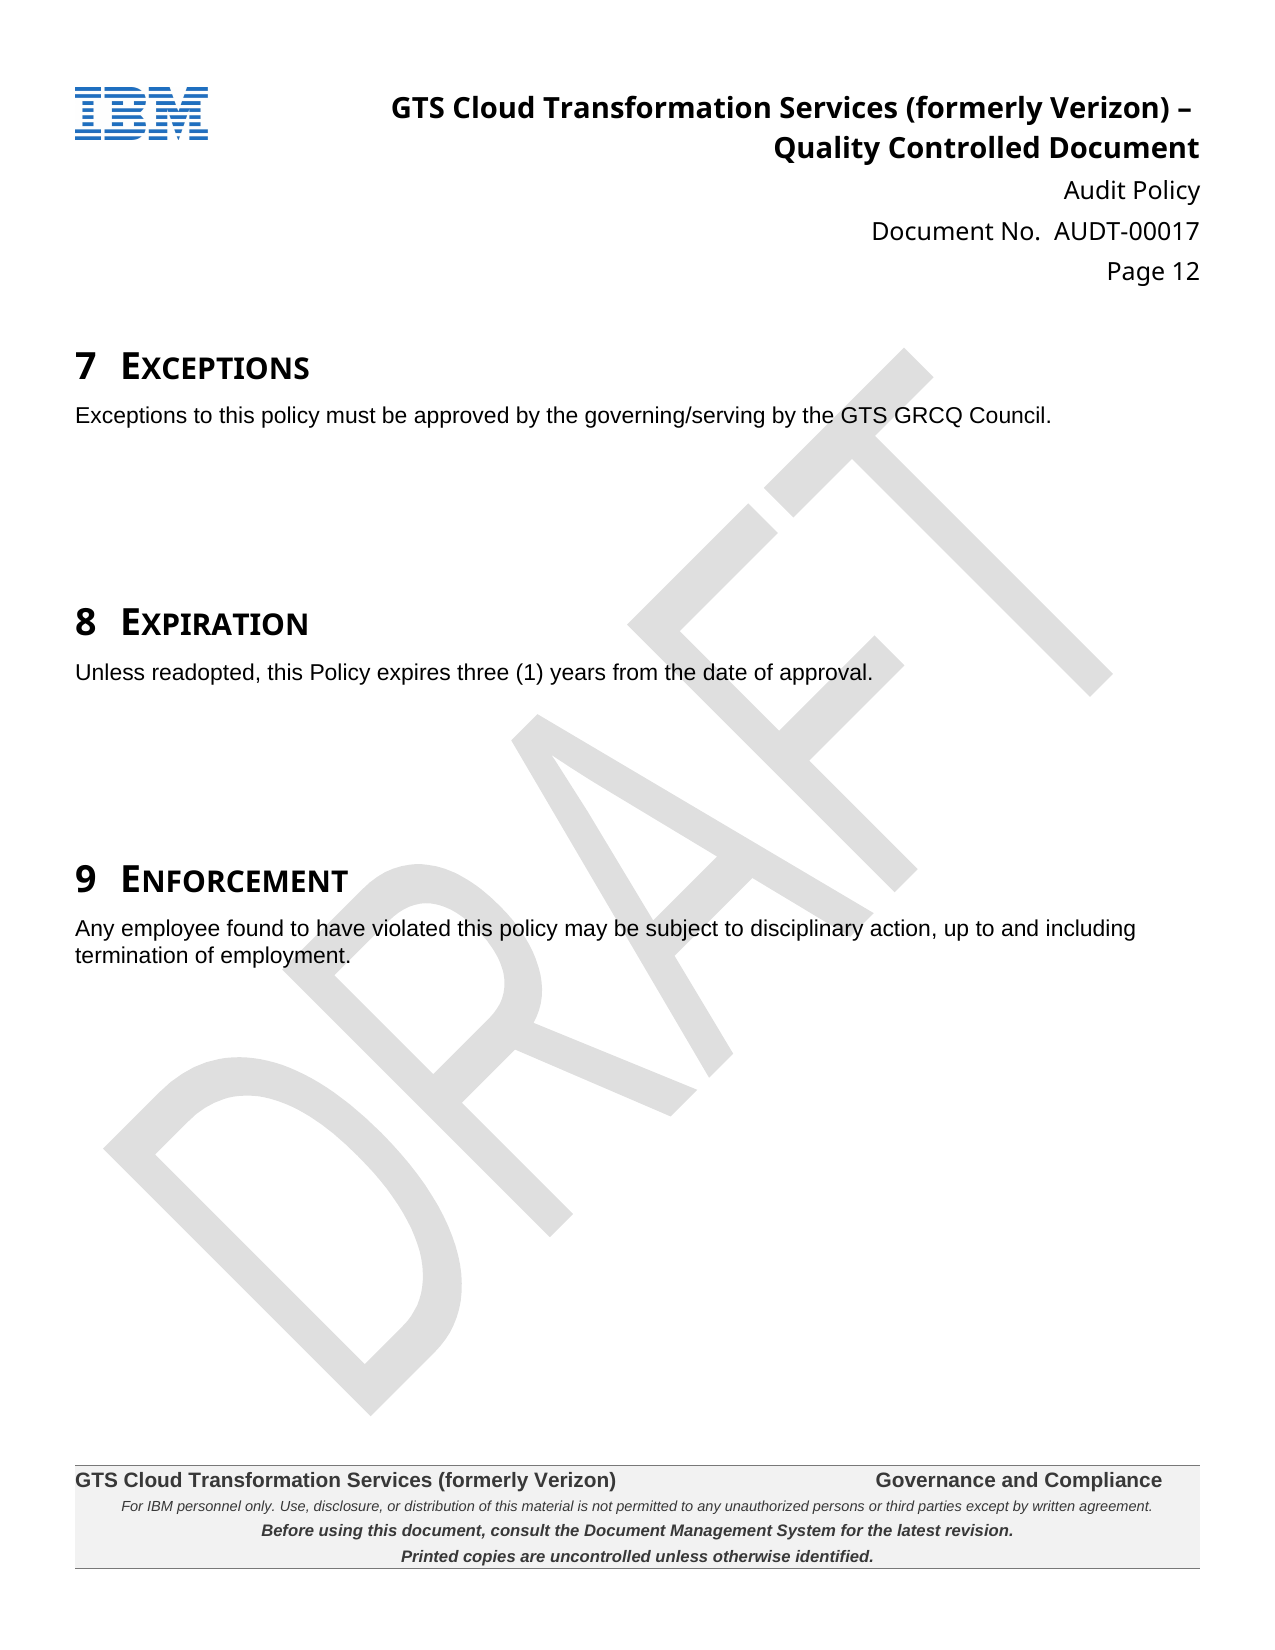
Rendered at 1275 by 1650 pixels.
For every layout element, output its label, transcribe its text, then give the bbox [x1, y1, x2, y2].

picture [75, 87, 210, 140]
text Exceptions to this policy must be approved by the governing/serving by the GTS GRCQ Council. [75, 402, 1200, 429]
subtitle Enforcement [75, 852, 1200, 903]
text Unless readopted, this Policy expires three (1) years from the date of approval. [75, 659, 1200, 685]
subtitle Exceptions [75, 339, 1200, 390]
text Any employee found to have violated this policy may be subject to disciplinary action, up to and including termination of employment. [75, 915, 1200, 968]
subtitle Expiration [75, 595, 1200, 646]
